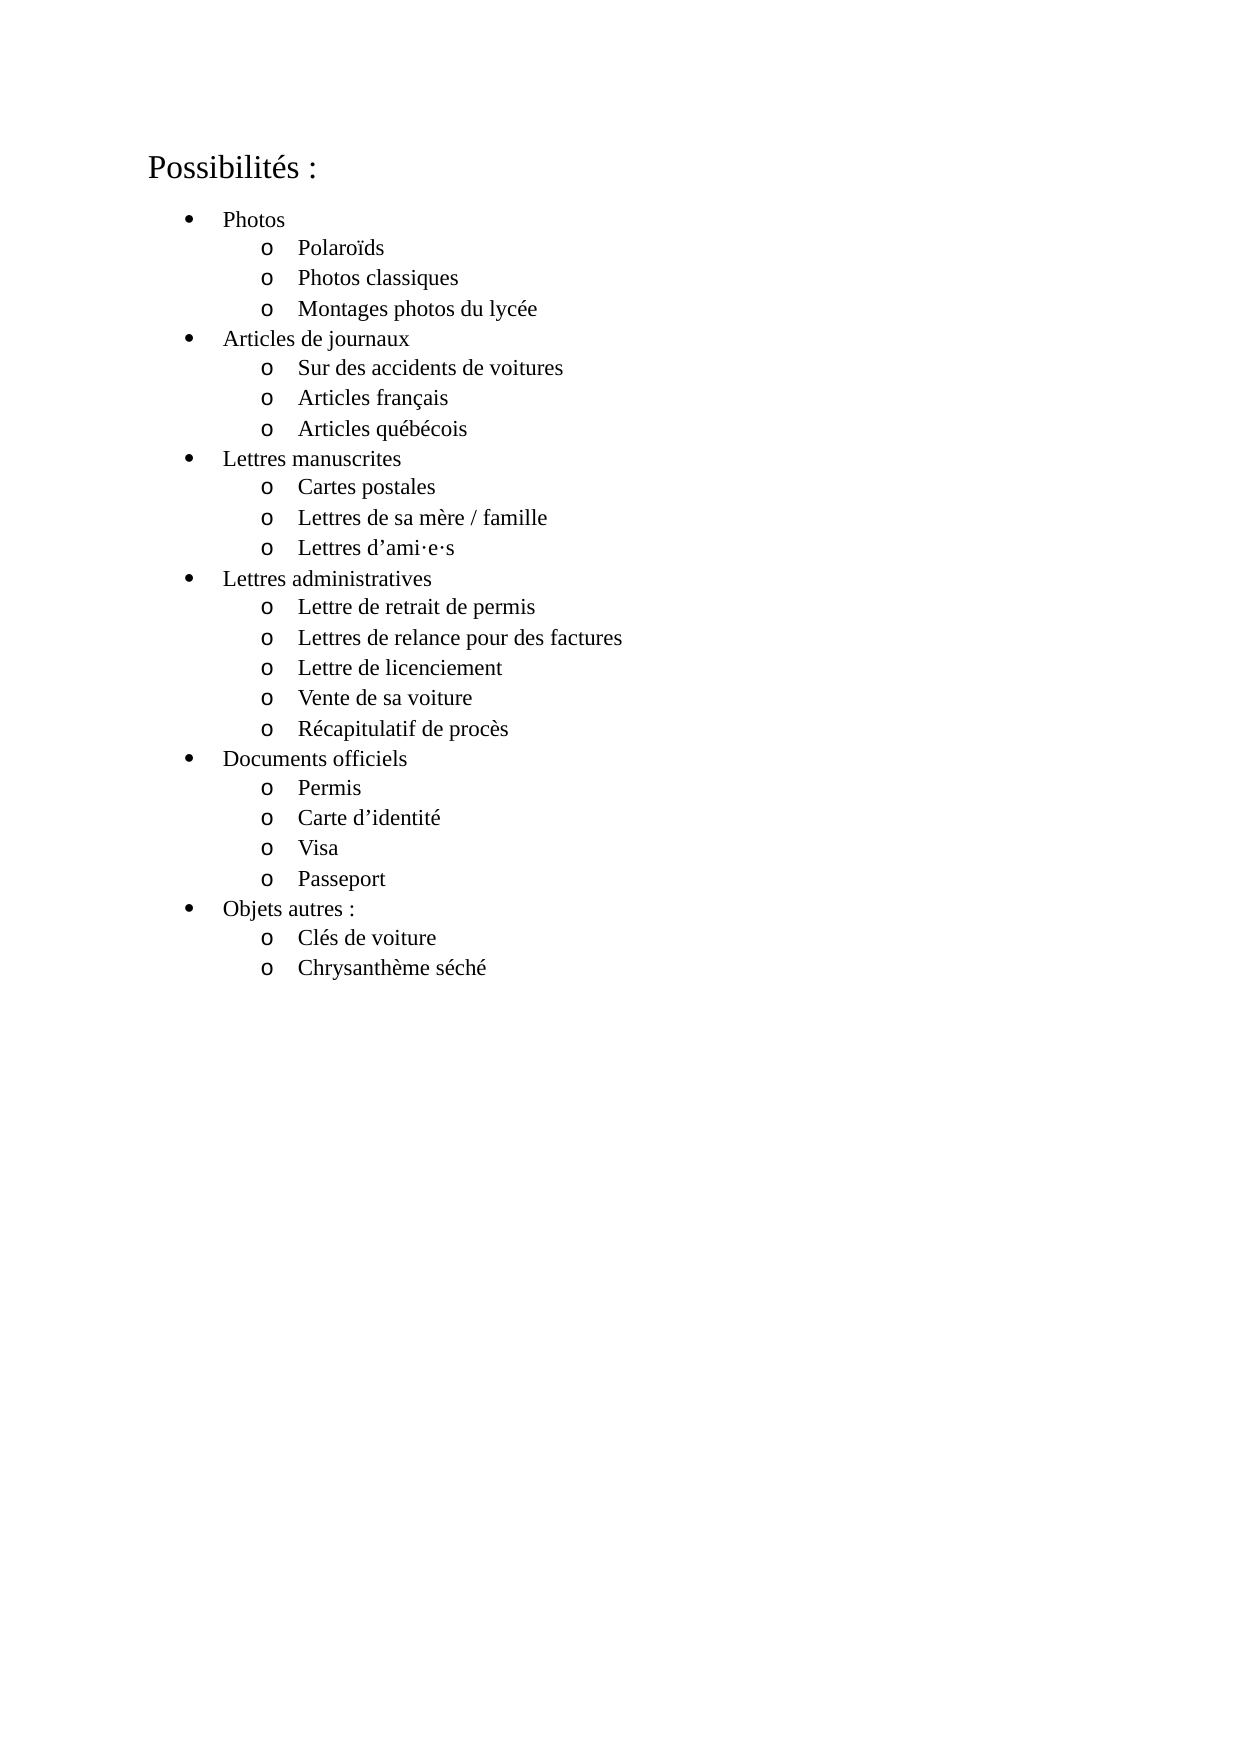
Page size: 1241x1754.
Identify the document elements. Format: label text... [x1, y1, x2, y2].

list Récapitulatif de procès [260, 715, 1093, 743]
list Documents officiels [185, 745, 1093, 772]
list Photos classiques [260, 264, 1093, 293]
list Objets autres : [185, 895, 1093, 922]
list Lettre de retrait de permis [260, 593, 1093, 621]
list Clés de voiture [260, 924, 1093, 952]
list Polaroïds [260, 234, 1093, 262]
list Lettres de relance pour des factures [260, 623, 1093, 652]
list Visa [260, 834, 1093, 863]
list Lettre de licenciement [260, 654, 1093, 682]
list Carte d’identité [260, 804, 1093, 832]
list Vente de sa voiture [260, 684, 1093, 713]
list Articles québécois [260, 414, 1093, 443]
list Chrysanthème séché [260, 954, 1093, 982]
text Possibilités : [148, 148, 1093, 186]
list Articles français [260, 384, 1093, 412]
list Lettres administratives [185, 565, 1093, 591]
list Photos [185, 206, 1093, 232]
list Sur des accidents de voitures [260, 354, 1093, 382]
list Lettres d’ami·e·s [260, 534, 1093, 562]
list Permis [260, 774, 1093, 802]
list Lettres de sa mère / famille [260, 504, 1093, 532]
list Lettres manuscrites [185, 445, 1093, 471]
list Passeport [260, 865, 1093, 893]
list Articles de journaux [185, 325, 1093, 352]
list Montages photos du lycée [260, 295, 1093, 323]
list Cartes postales [260, 473, 1093, 502]
